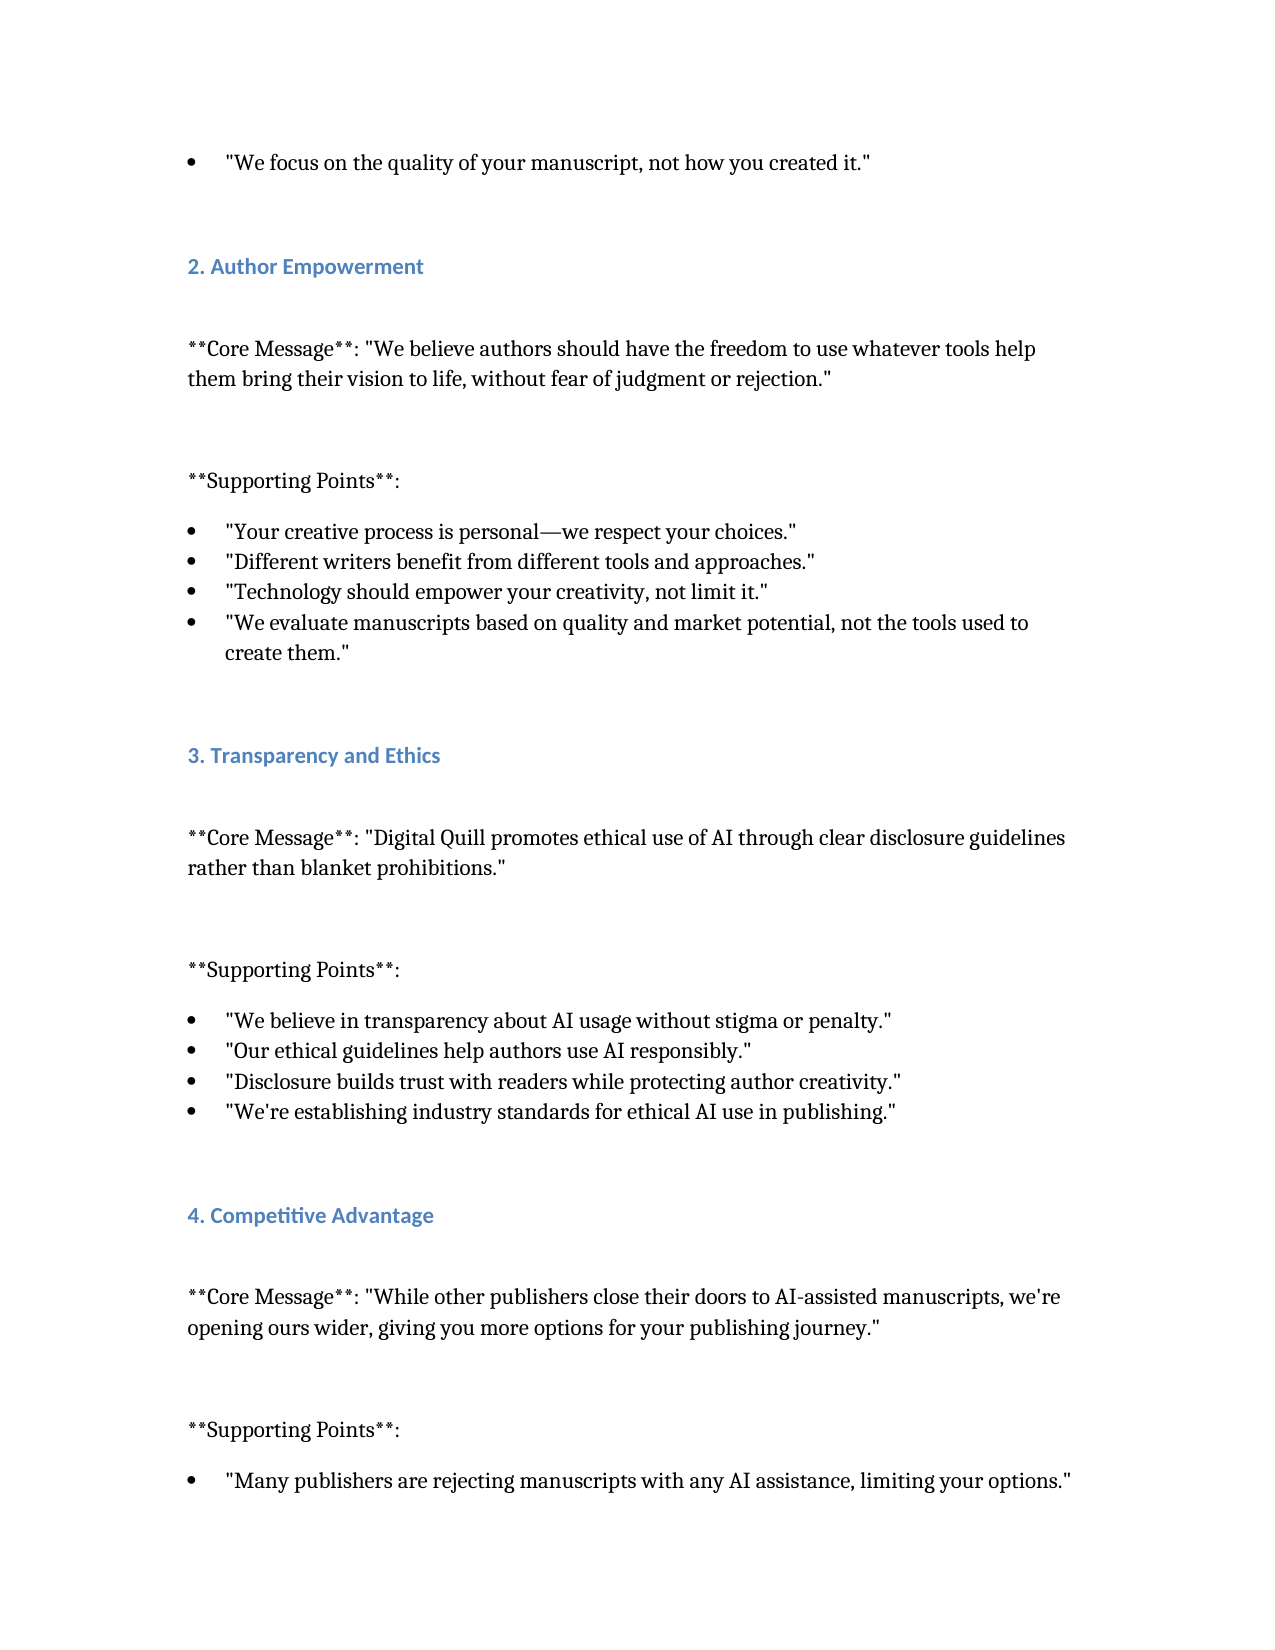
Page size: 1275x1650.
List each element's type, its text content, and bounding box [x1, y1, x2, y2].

list "Different writers benefit from different tools and approaches." [187, 549, 1087, 575]
list "Many publishers are rejecting manuscripts with any AI assistance, limiting your options." [187, 1467, 1087, 1494]
text **Supporting Points**: [187, 957, 1087, 983]
text **Core Message**: "While other publishers close their doors to AI-assisted manuscripts, we're opening ours wider, giving you more options for your publishing journey." [187, 1284, 1087, 1341]
list "We're establishing industry standards for ethical AI use in publishing." [187, 1099, 1087, 1125]
list "Your creative process is personal—we respect your choices." [187, 519, 1087, 545]
list "Our ethical guidelines help authors use AI responsibly." [187, 1038, 1087, 1065]
text **Core Message**: "We believe authors should have the freedom to use whatever tools help them bring their vision to life, without fear of judgment or rejection." [187, 335, 1087, 392]
subtitle 3. Transparency and Ethics [187, 742, 1087, 769]
list "We believe in transparency about AI usage without stigma or penalty." [187, 1008, 1087, 1034]
list "We focus on the quality of your manuscript, not how you created it." [187, 150, 1087, 176]
text **Core Message**: "Digital Quill promotes ethical use of AI through clear disclosure guidelines rather than blanket prohibitions." [187, 825, 1087, 881]
text **Supporting Points**: [187, 1416, 1087, 1443]
subtitle 4. Competitive Advantage [187, 1201, 1087, 1229]
subtitle 2. Author Empowerment [187, 252, 1087, 280]
list "Technology should empower your creativity, not limit it." [187, 579, 1087, 605]
list "Disclosure builds trust with readers while protecting author creativity." [187, 1068, 1087, 1095]
list "We evaluate manuscripts based on quality and market potential, not the tools used to create them." [187, 609, 1087, 666]
text **Supporting Points**: [187, 468, 1087, 494]
